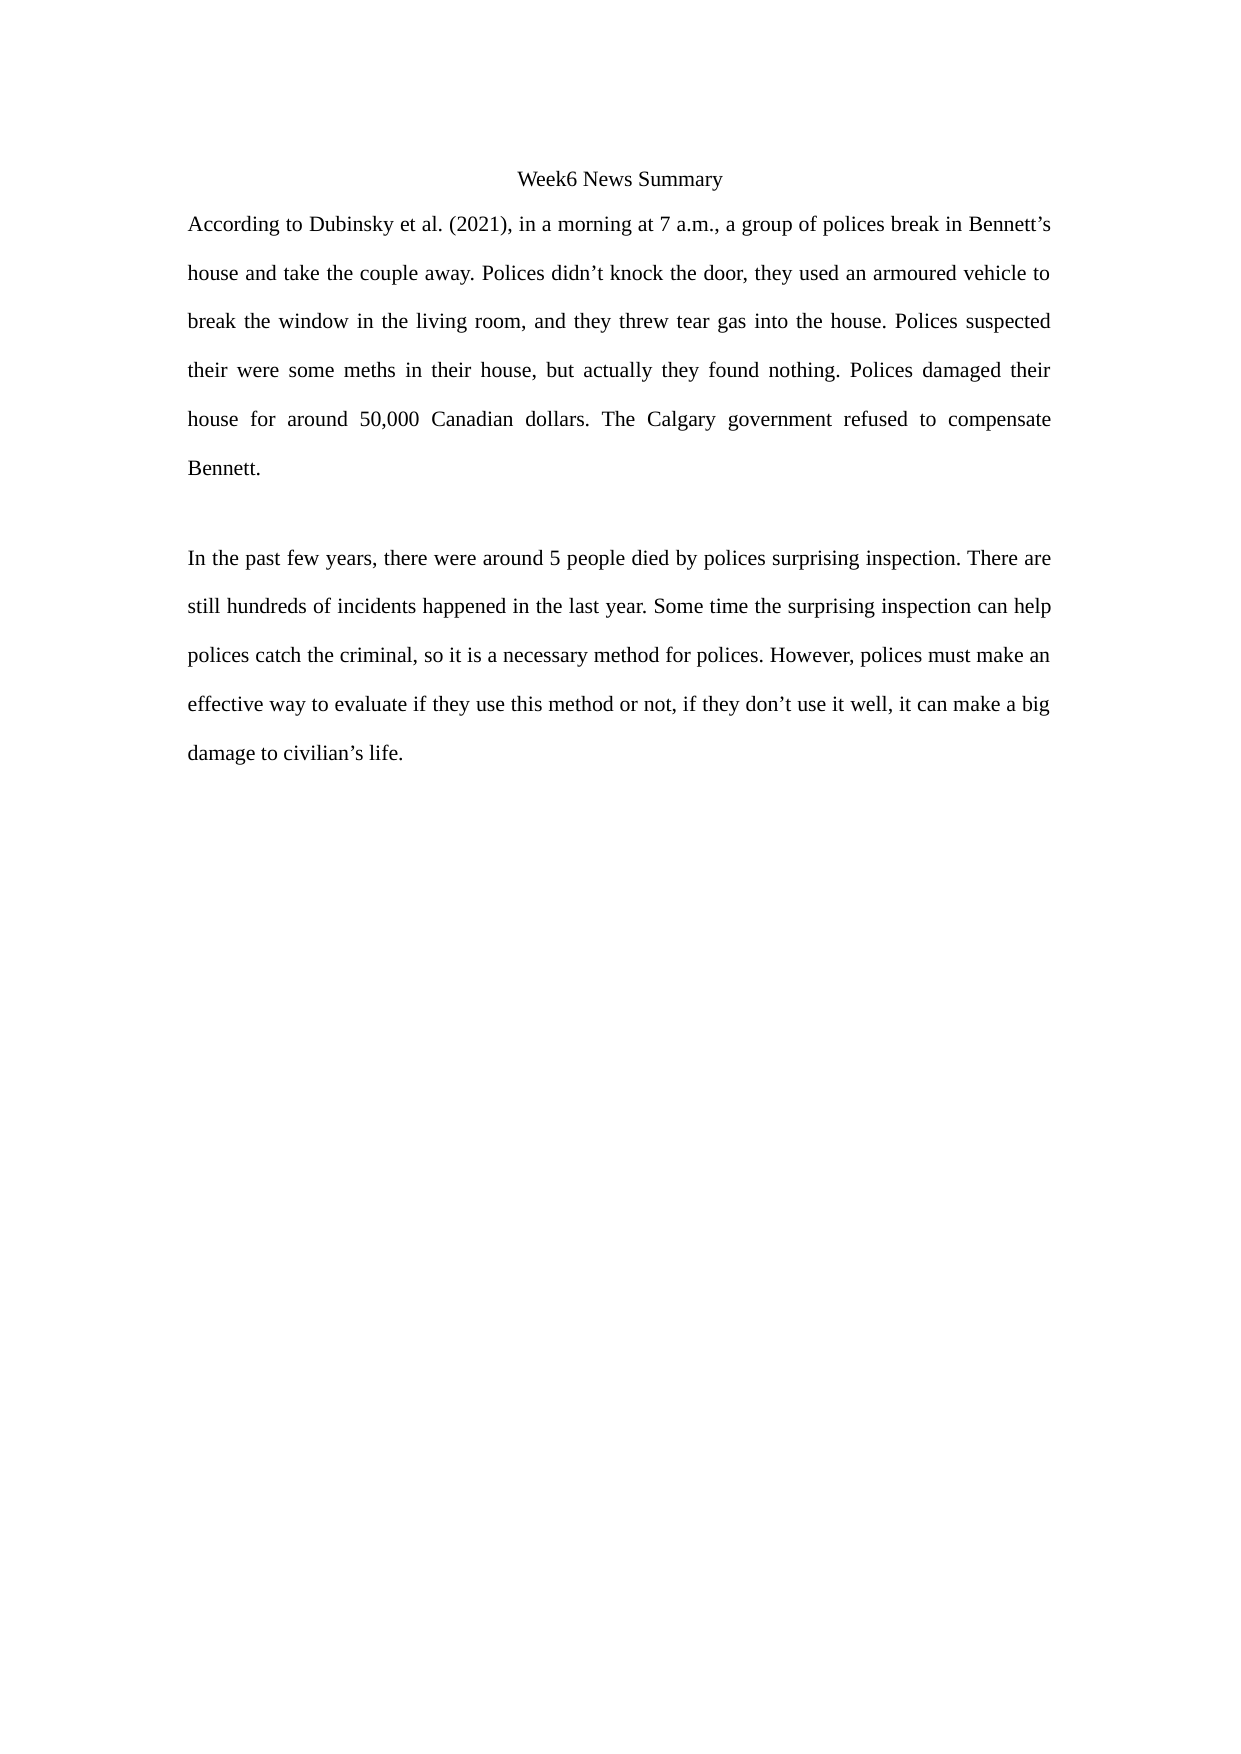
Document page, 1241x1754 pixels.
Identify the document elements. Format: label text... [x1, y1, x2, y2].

text In the past few years, there were around 5 people died by polices surprising inspection. There are still hundreds of incidents happened in the last year. Some time the surprising inspection can help polices catch the criminal, so it is a necessary method for polices. However, polices must make an effective way to evaluate if they use this method or not, if they don’t use it well, it can make a big damage to civilian’s life. [187, 541, 1053, 768]
text According to Dubinsky et al. (2021), in a morning at 7 a.m., a group of polices break in Bennett’s house and take the couple away. Polices didn’t knock the door, they used an armoured vehicle to break the window in the living room, and they threw tear gas into the house. Polices suspected their were some meths in their house, but actually they found nothing. Polices damaged their house for around 50,000 Canadian dollars. The Calgary government refused to compensate Bennett. [187, 207, 1053, 483]
text Week6 News Summary [187, 162, 1053, 194]
